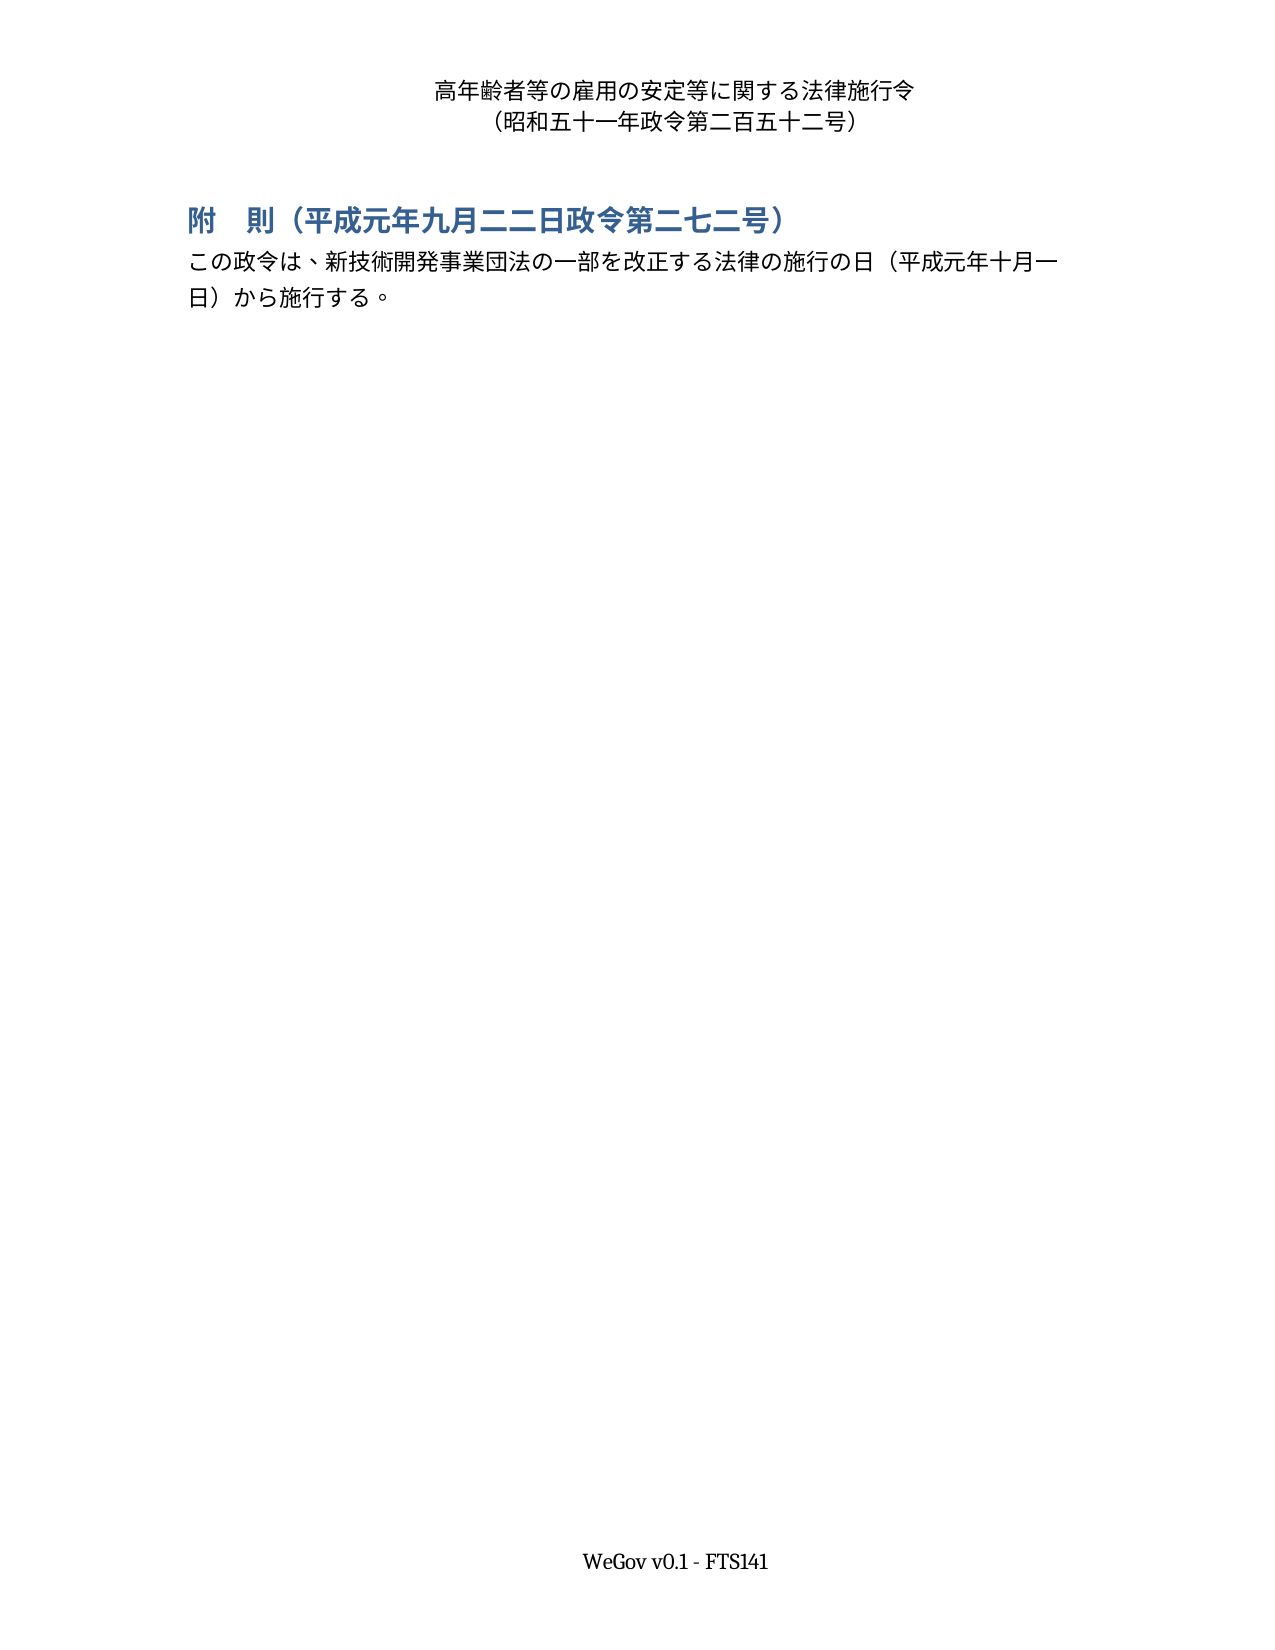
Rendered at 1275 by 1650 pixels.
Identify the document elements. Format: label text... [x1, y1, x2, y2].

text この政令は、新技術開発事業団法の一部を改正する法律の施行の日（平成元年十月一日）から施行する。 [187, 246, 1087, 313]
subtitle 附 則（平成元年九月二二日政令第二七二号） [187, 200, 1087, 240]
